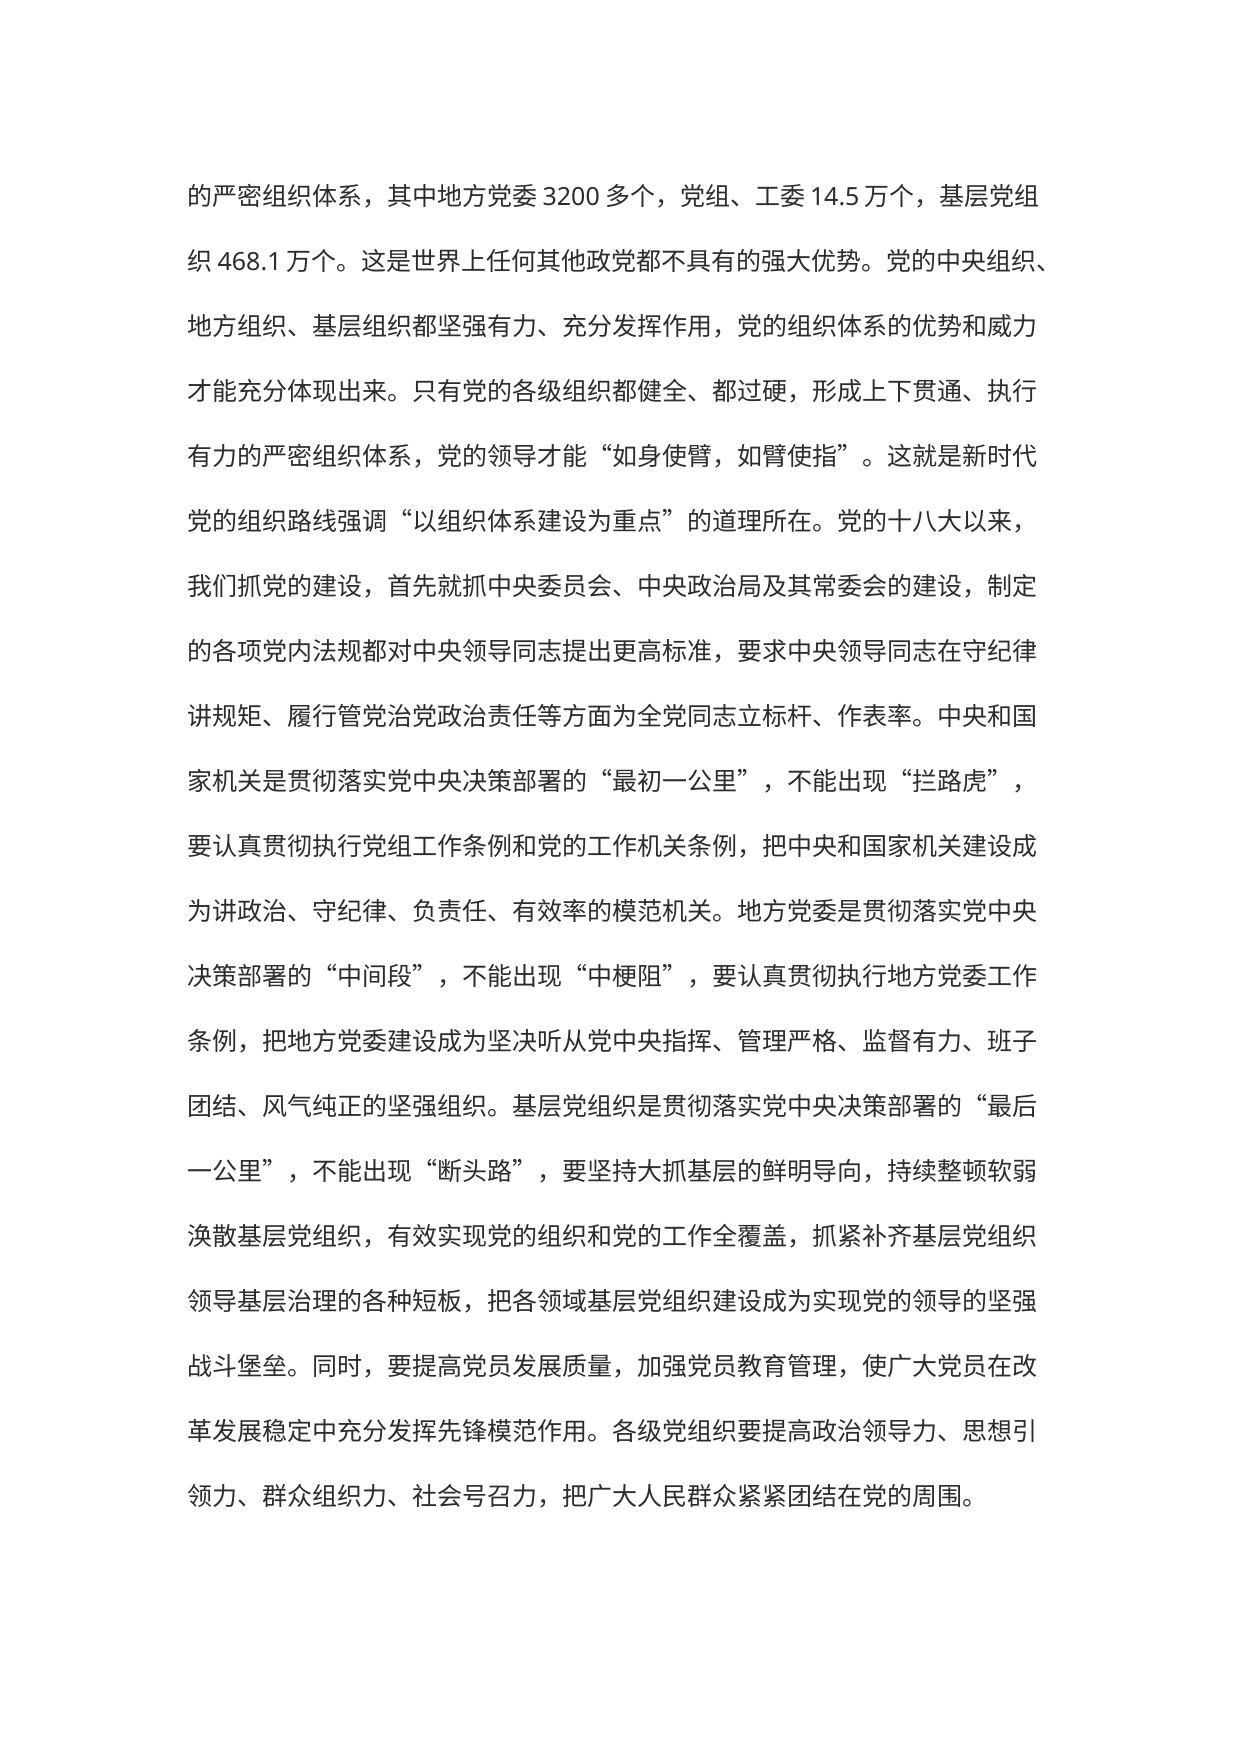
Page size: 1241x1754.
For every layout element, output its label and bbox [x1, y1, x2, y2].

text [187, 162, 1053, 1527]
